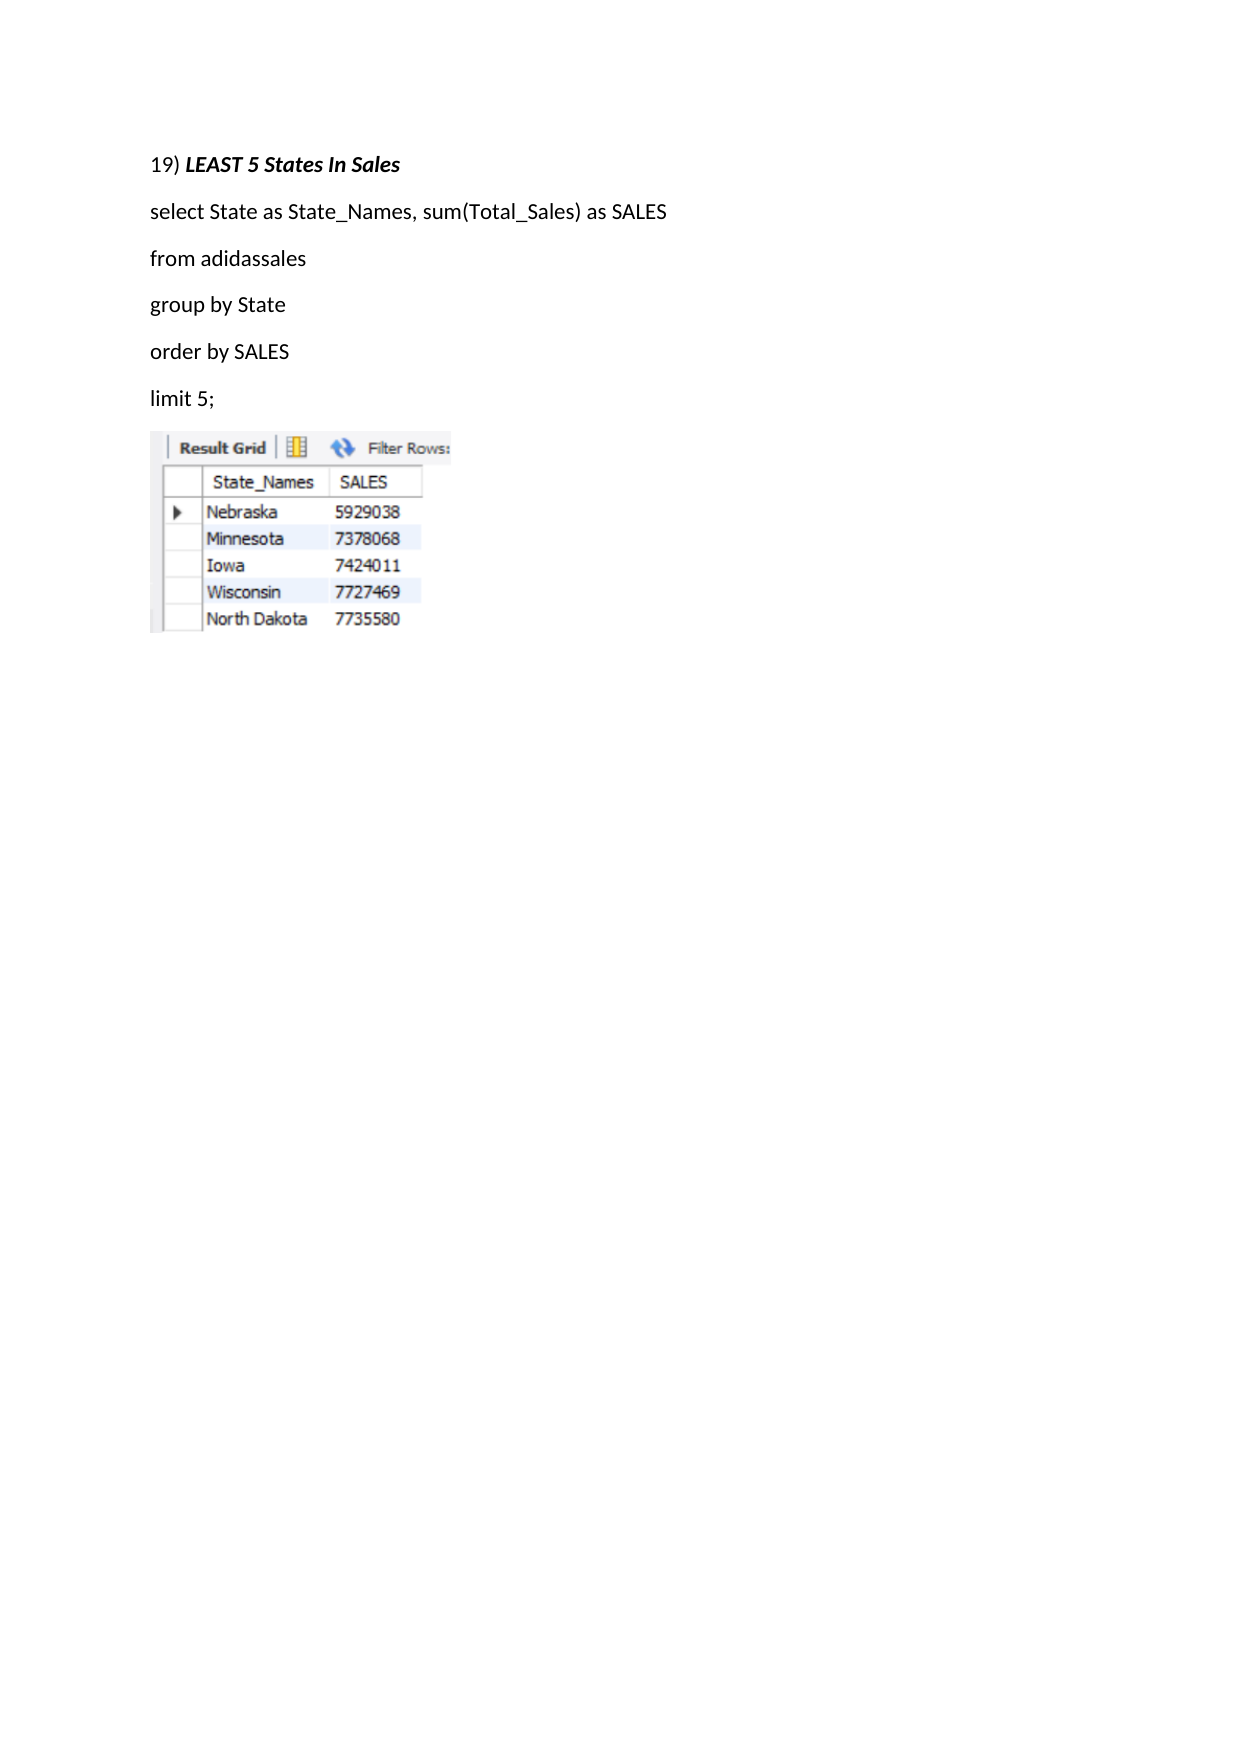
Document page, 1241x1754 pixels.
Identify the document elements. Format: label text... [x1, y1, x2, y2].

picture [150, 431, 452, 633]
text order by SALES [150, 337, 1090, 366]
text group by State [150, 291, 1090, 319]
text 19) LEAST 5 States In Sales [150, 150, 1090, 178]
text select State as State_Names, sum(Total_Sales) as SALES [150, 197, 1090, 225]
text from adidassales [150, 244, 1090, 272]
text limit 5; [150, 384, 1090, 412]
